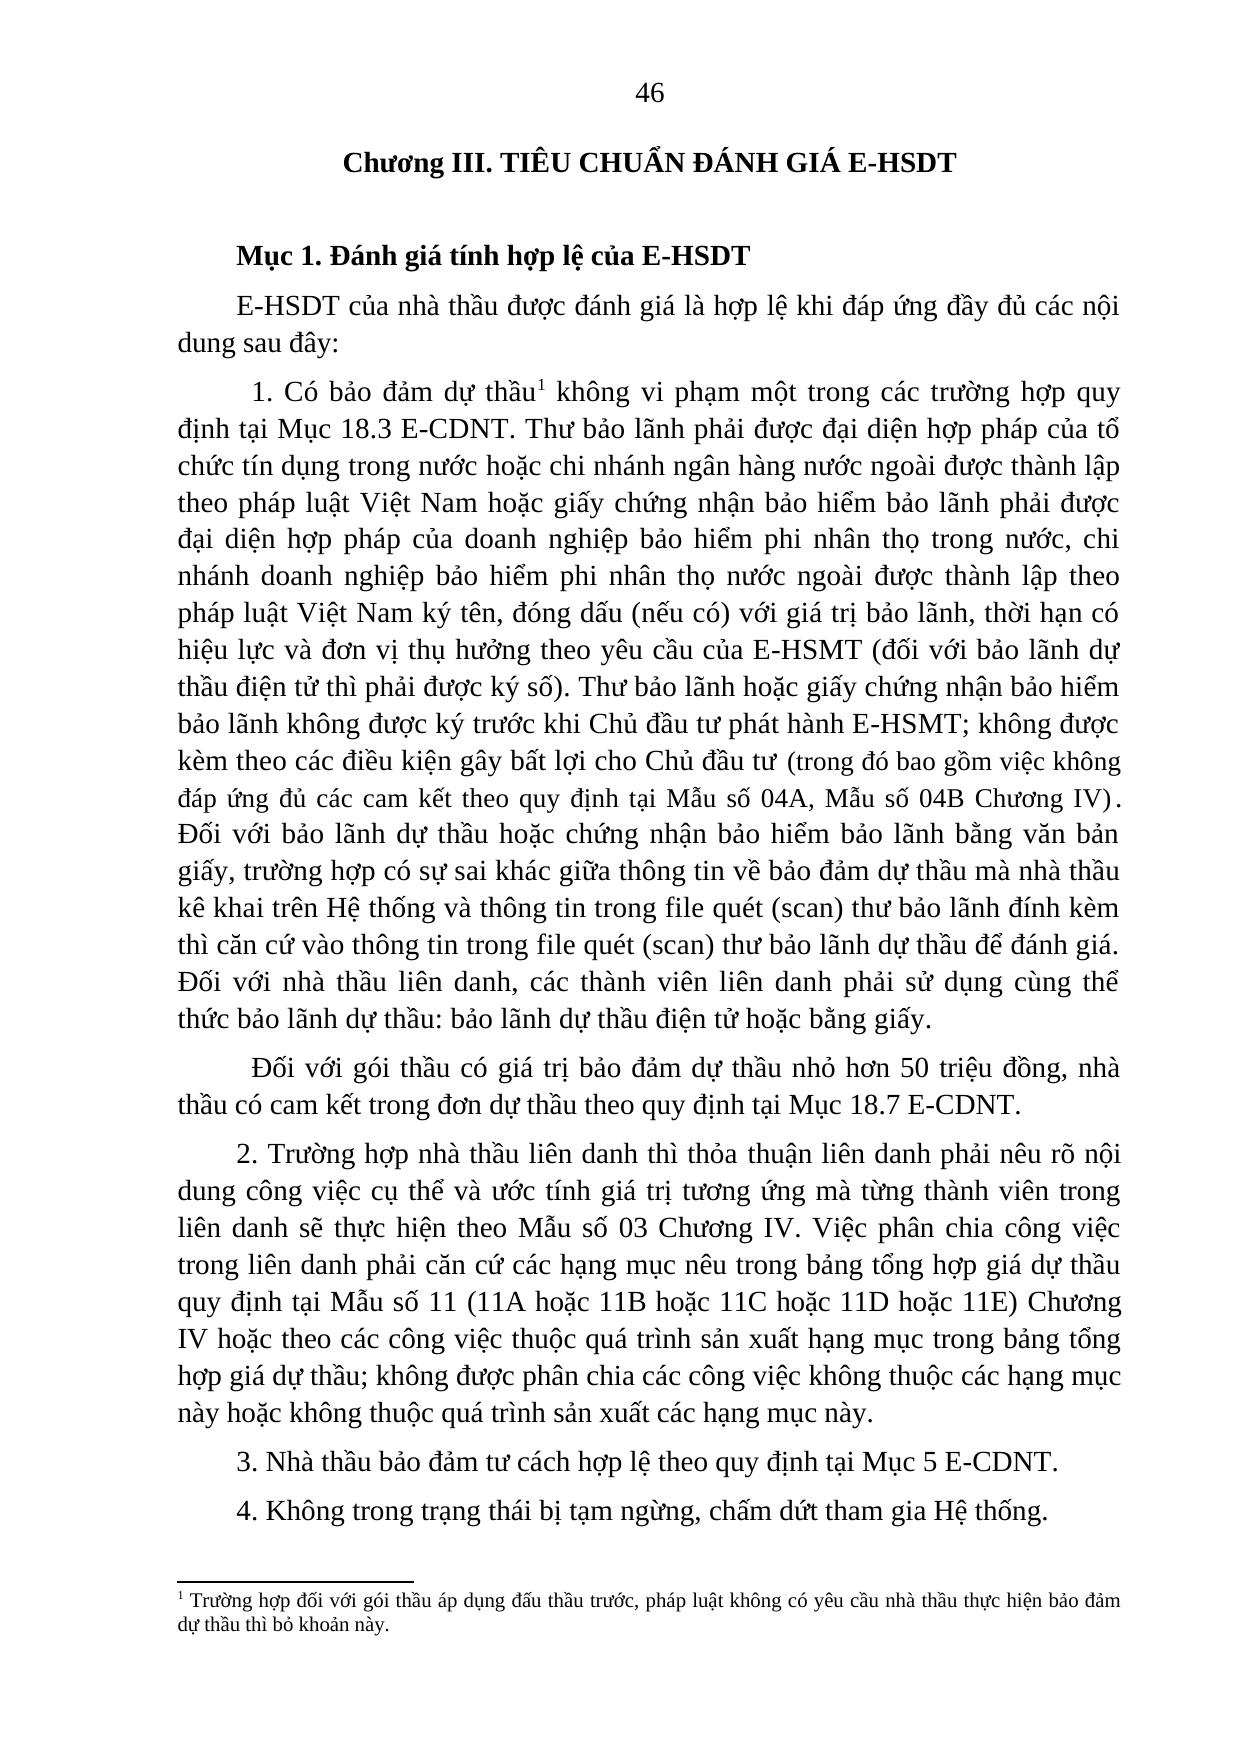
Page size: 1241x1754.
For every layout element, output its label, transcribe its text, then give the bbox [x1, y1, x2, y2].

text E-HSDT của nhà thầu được đánh giá là hợp lệ khi đáp ứng đầy đủ các nội dung sau đây: [177, 288, 1122, 358]
text 3. Nhà thầu bảo đảm tư cách hợp lệ theo quy định tại Mục 5 E-CDNT. [177, 1444, 1122, 1478]
text 1. Có bảo đảm dự thầu không vi phạm một trong các trường hợp quy định tại Mục 18.3 E-CDNT. Thư bảo lãnh phải được đại diện hợp pháp của tổ chức tín dụng trong nước hoặc chi nhánh ngân hàng nước ngoài được thành lập theo pháp luật Việt Nam hoặc giấy chứng nhận bảo hiểm bảo lãnh phải được đại diện hợp pháp của doanh nghiệp bảo hiểm phi nhân thọ trong nước, chi nhánh doanh nghiệp bảo hiểm phi nhân thọ nước ngoài được thành lập theo pháp luật Việt Nam ký tên, đóng dấu (nếu có) với giá trị bảo lãnh, thời hạn có hiệu lực và đơn vị thụ hưởng theo yêu cầu của E-HSMT (đối với bảo lãnh dự thầu điện tử thì phải được ký số). Thư bảo lãnh hoặc giấy chứng nhận bảo hiểm bảo lãnh không được ký trước khi Chủ đầu tư phát hành E-HSMT; không được kèm theo các điều kiện gây bất lợi cho Chủ đầu tư (trong đó bao gồm việc không đáp ứng đủ các cam kết theo quy định tại Mẫu số 04A, Mẫu số 04B Chương IV). Đối với bảo lãnh dự thầu hoặc chứng nhận bảo hiểm bảo lãnh bằng văn bản giấy, trường hợp có sự sai khác giữa thông tin về bảo đảm dự thầu mà nhà thầu kê khai trên Hệ thống và thông tin trong file quét (scan) thư bảo lãnh đính kèm thì căn cứ vào thông tin trong file quét (scan) thư bảo lãnh dự thầu để đánh giá. Đối với nhà thầu liên danh, các thành viên liên danh phải sử dụng cùng thể thức bảo lãnh dự thầu: bảo lãnh dự thầu điện tử hoặc bằng giấy. [177, 374, 1122, 1034]
text Đối với gói thầu có giá trị bảo đảm dự thầu nhỏ hơn 50 triệu đồng, nhà thầu có cam kết trong đơn dự thầu theo quy định tại Mục 18.7 E-CDNT. [177, 1050, 1122, 1121]
text 2. Trường hợp nhà thầu liên danh thì thỏa thuận liên danh phải nêu rõ nội dung công việc cụ thể và ước tính giá trị tương ứng mà từng thành viên trong liên danh sẽ thực hiện theo Mẫu số 03 Chương IV. Việc phân chia công việc trong liên danh phải căn cứ các hạng mục nêu trong bảng tổng hợp giá dự thầu quy định tại Mẫu số 11 (11A hoặc 11B hoặc 11C hoặc 11D hoặc 11E) Chương IV hoặc theo các công việc thuộc quá trình sản xuất hạng mục trong bảng tổng hợp giá dự thầu; không được phân chia các công việc không thuộc các hạng mục này hoặc không thuộc quá trình sản xuất các hạng mục này. [177, 1137, 1122, 1428]
text 4. Không trong trạng thái bị tạm ngừng, chấm dứt tham gia Hệ thống. [177, 1493, 1122, 1527]
text Mục 1. Đánh giá tính hợp lệ của E-HSDT [177, 238, 1122, 272]
text Chương III. TIÊU CHUẨN ĐÁNH GIÁ E-HSDT [177, 145, 1122, 179]
